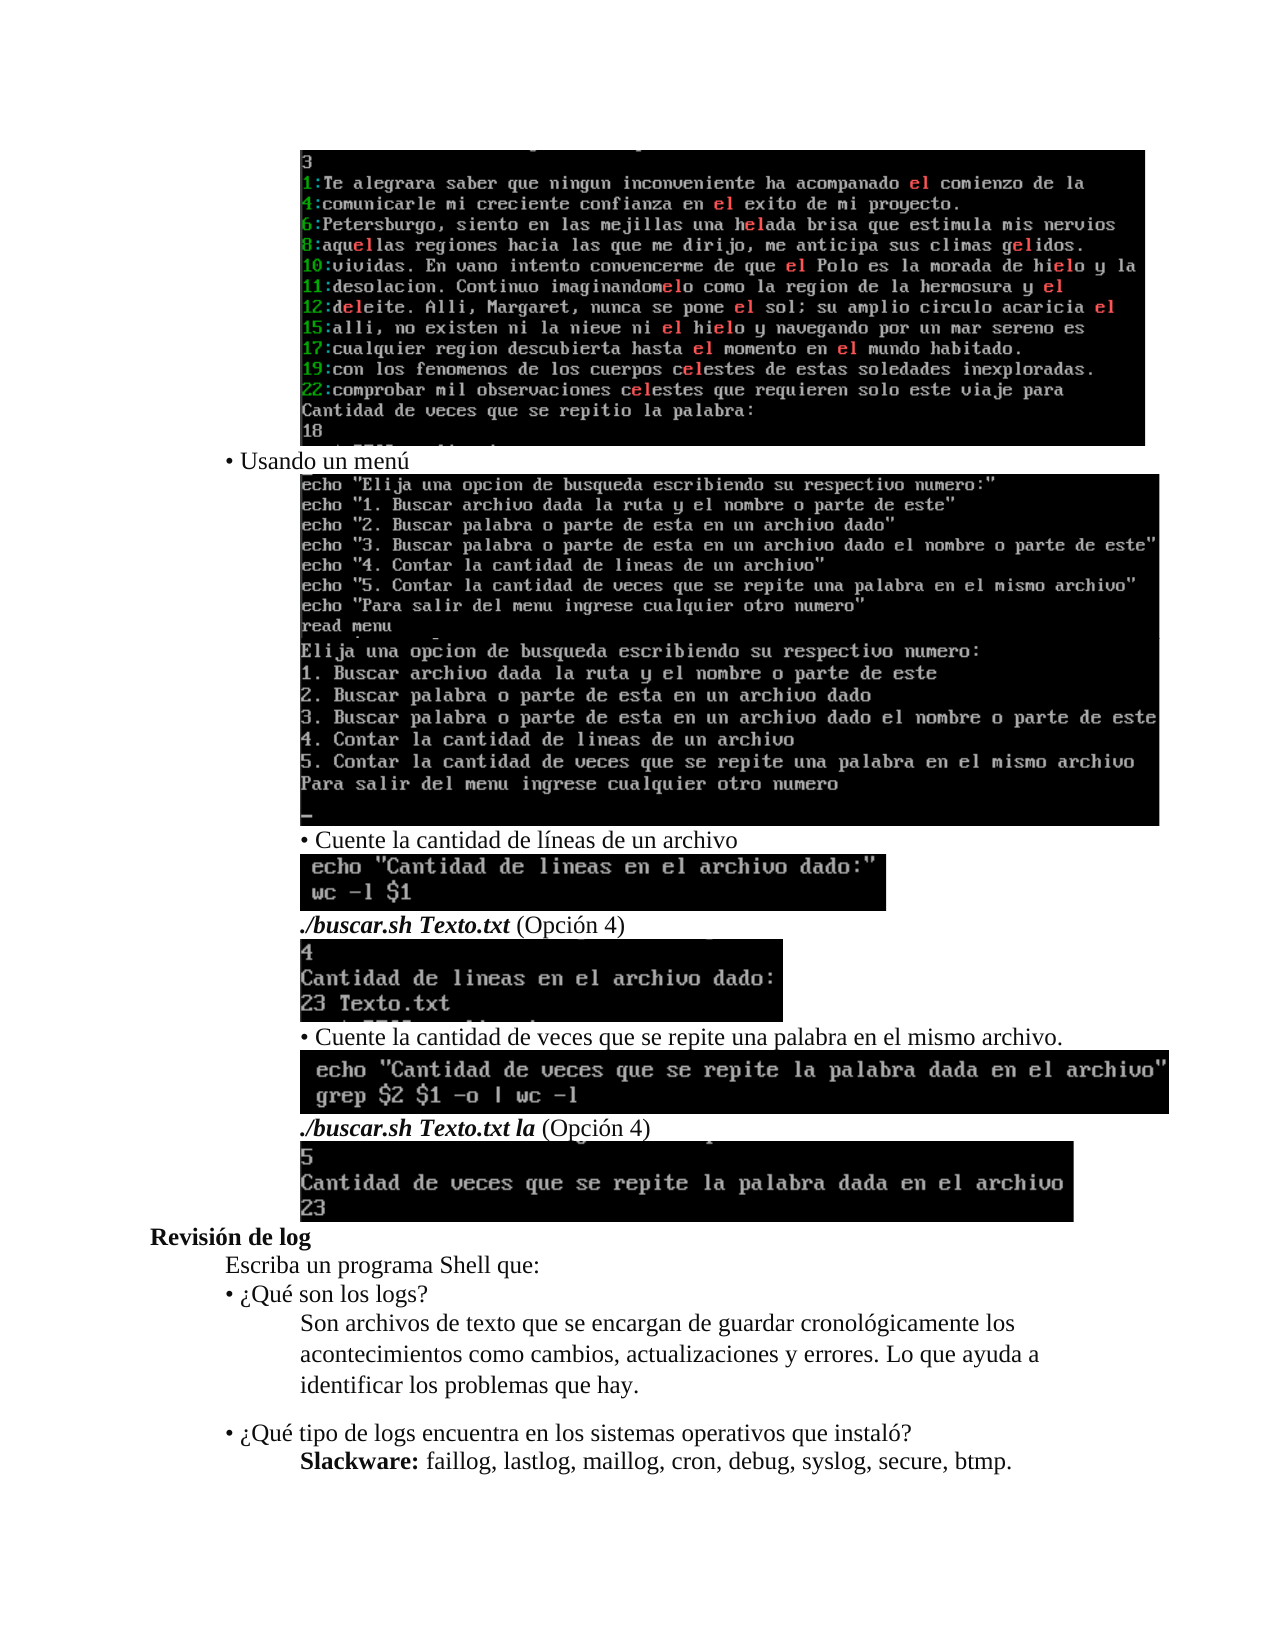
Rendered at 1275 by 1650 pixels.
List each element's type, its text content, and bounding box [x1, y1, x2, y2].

picture [300, 854, 887, 911]
picture [300, 1050, 1169, 1114]
text • Cuente la cantidad de veces que se repite una palabra en el mismo archivo. [300, 1022, 1125, 1050]
text Revisión de log [150, 1222, 1125, 1250]
picture [300, 939, 783, 1022]
text Slackware: faillog, lastlog, maillog, cron, debug, syslog, secure, btmp. [150, 1446, 1125, 1475]
picture [300, 474, 1160, 826]
text • ¿Qué tipo de logs encuentra en los sistemas operativos que instaló? [225, 1418, 1125, 1446]
text • ¿Qué son los logs? [225, 1279, 1125, 1308]
text Escriba un programa Shell que: [225, 1250, 1125, 1279]
picture [300, 1141, 1074, 1222]
text • Cuente la cantidad de líneas de un archivo [300, 826, 1125, 854]
text ./buscar.sh Texto.txt la (Opción 4) [300, 1114, 1125, 1142]
picture [300, 150, 1146, 446]
text ./buscar.sh Texto.txt (Opción 4) [300, 910, 1125, 939]
text • Usando un menú [225, 446, 1125, 474]
text Son archivos de texto que se encargan de guardar cronológicamente los acontecimientos como cambios, actualizaciones y errores. Lo que ayuda a identificar los problemas que hay. [300, 1308, 1125, 1399]
